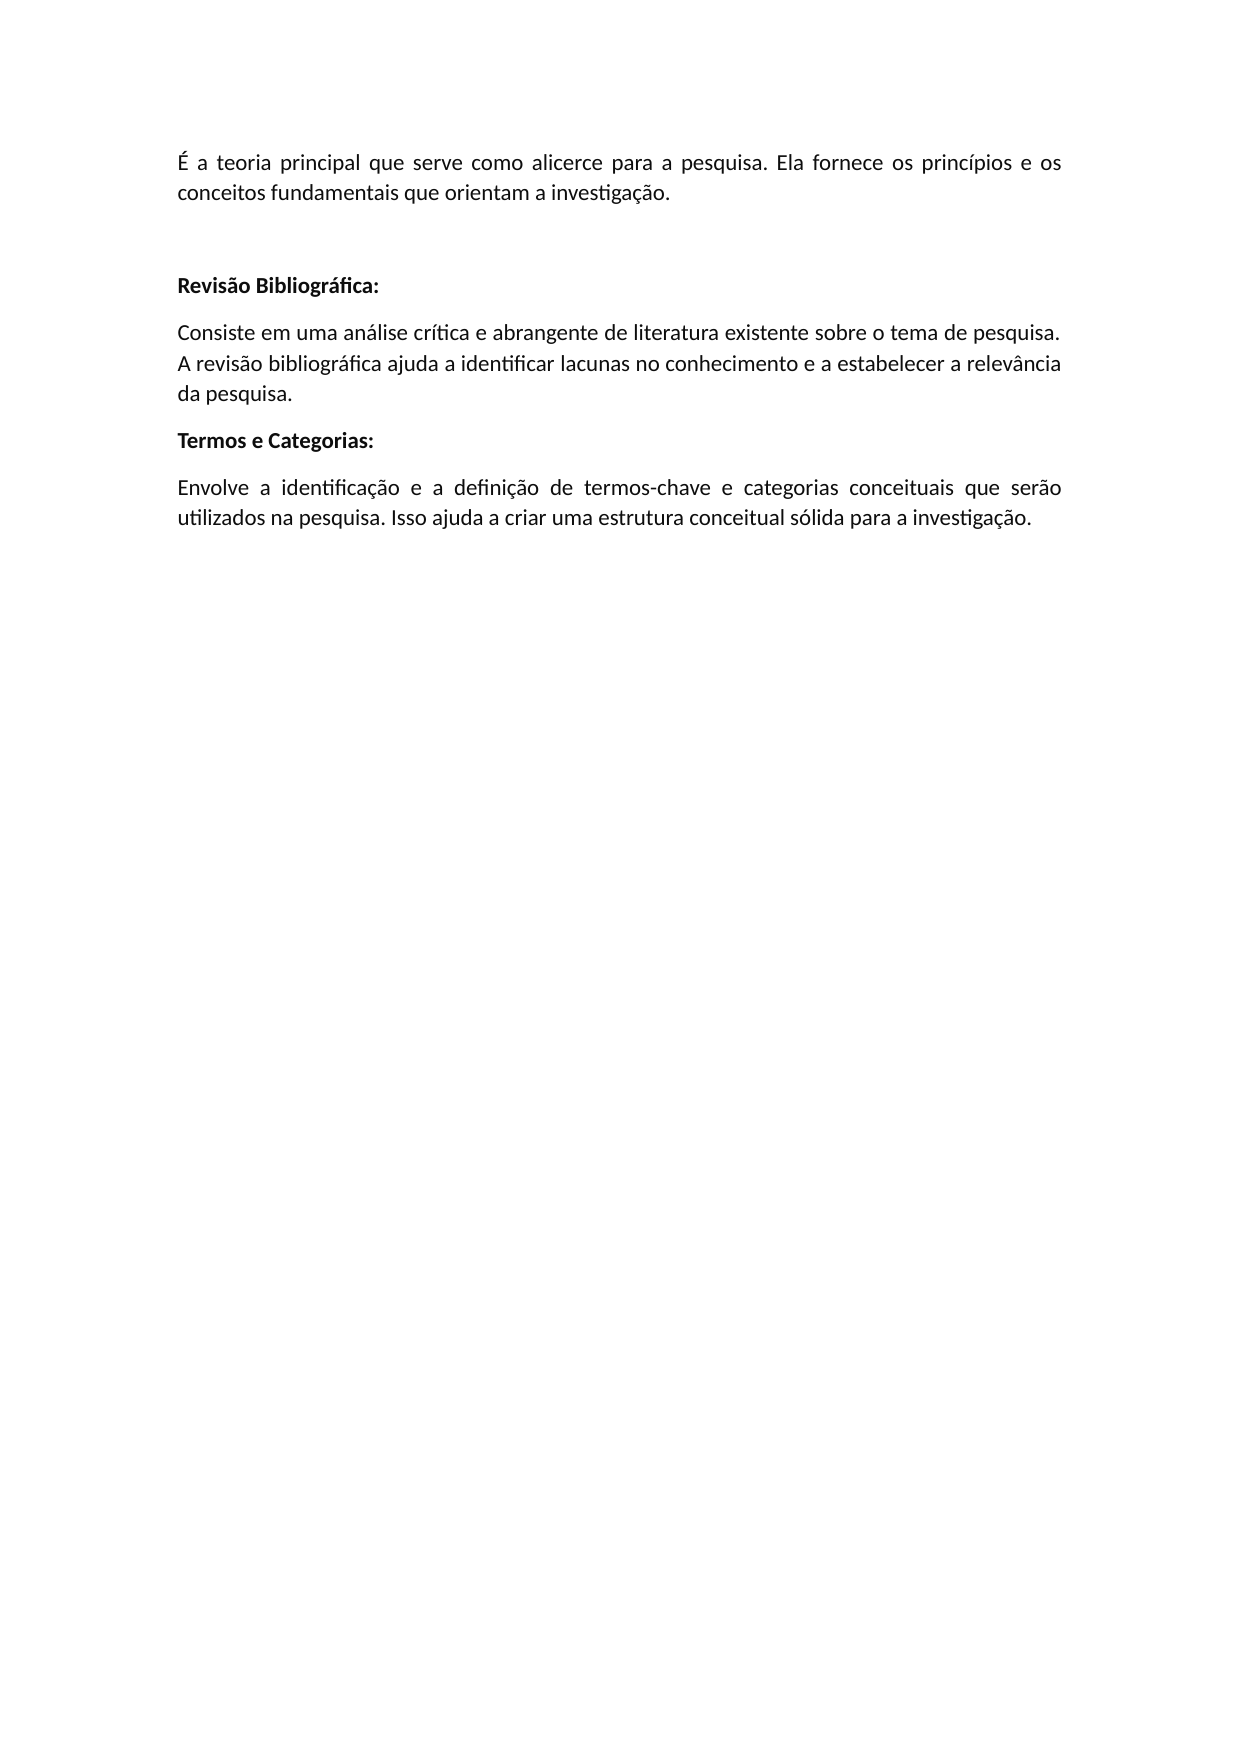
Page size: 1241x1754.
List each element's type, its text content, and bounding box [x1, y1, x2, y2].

text É a teoria principal que serve como alicerce para a pesquisa. Ela fornece os princípios e os conceitos fundamentais que orientam a investigação. [177, 148, 1063, 206]
text Revisão Bibliográfica: [177, 272, 1063, 299]
text Consiste em uma análise crítica e abrangente de literatura existente sobre o tema de pesquisa. A revisão bibliográfica ajuda a identificar lacunas no conhecimento e a estabelecer a relevância da pesquisa. [177, 318, 1063, 407]
text Envolve a identificação e a definição de termos-chave e categorias conceituais que serão utilizados na pesquisa. Isso ajuda a criar uma estrutura conceitual sólida para a investigação. [177, 473, 1063, 531]
text Termos e Categorias: [177, 426, 1063, 454]
